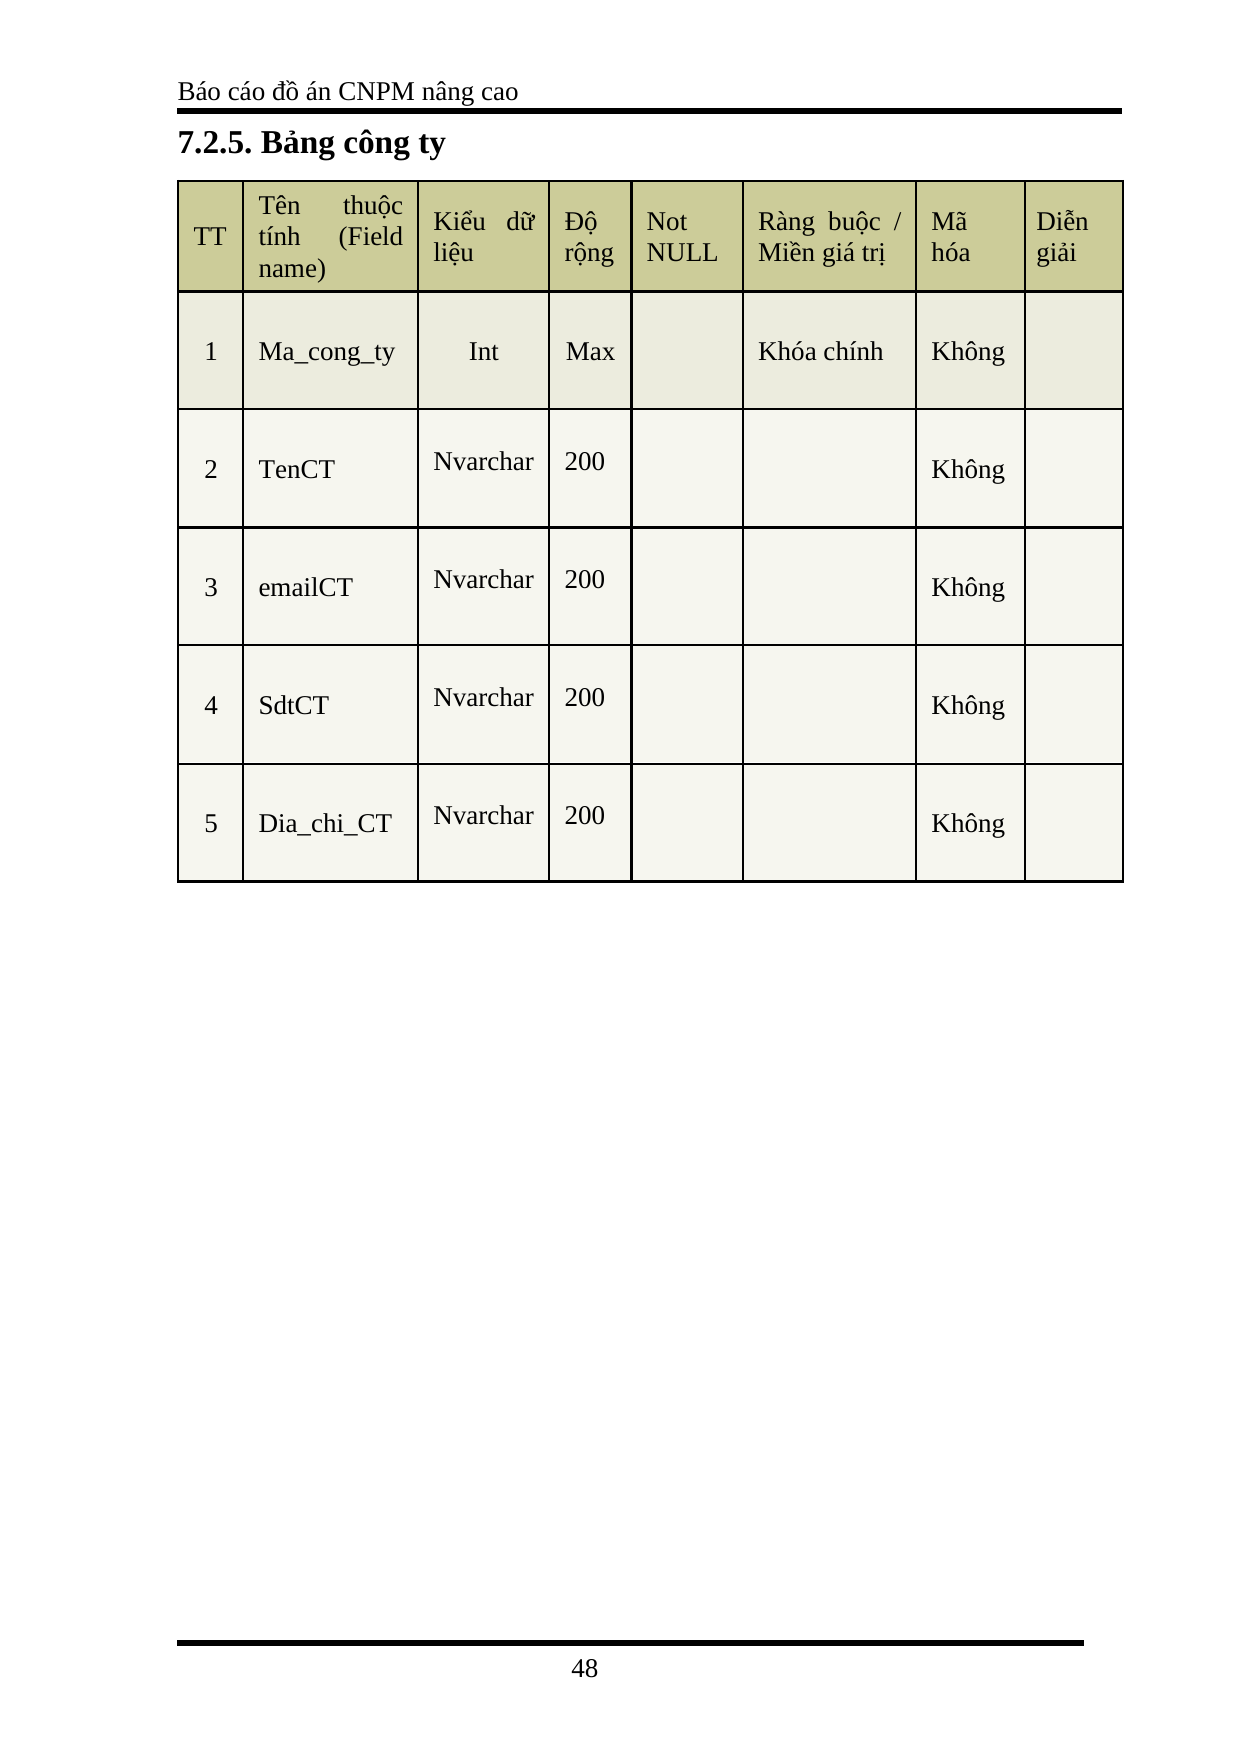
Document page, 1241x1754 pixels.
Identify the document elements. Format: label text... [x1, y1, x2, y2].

table_cell [744, 765, 915, 880]
table_cell 5 [179, 765, 242, 880]
table_cell 200 [550, 765, 630, 880]
table_cell 2 [179, 410, 242, 526]
table_cell [1026, 293, 1122, 408]
table_cell Dia_chi_CT [244, 765, 417, 880]
table_cell Không [917, 646, 1024, 762]
table_cell [633, 646, 742, 762]
table_cell [744, 646, 915, 762]
table_header Not NULL [633, 182, 742, 290]
table_cell Nvarchar [419, 765, 548, 880]
table_cell Int [419, 293, 548, 408]
table_cell Khóa chính [744, 293, 915, 408]
table_header Ràng buộc / Miền giá trị [744, 182, 915, 290]
table_cell SdtCT [244, 646, 417, 762]
table_cell [744, 410, 915, 526]
table_cell 3 [179, 529, 242, 644]
subtitle 7.2.5. Bảng công ty [177, 122, 1122, 161]
table_cell 200 [550, 529, 630, 644]
table_cell Nvarchar [419, 529, 548, 644]
table_header Độ rộng [550, 182, 630, 290]
table_header Tên thuộc tính (Field name) [244, 182, 417, 290]
table_cell Không [917, 293, 1024, 408]
table_cell Nvarchar [419, 646, 548, 762]
table_header Diễn giải [1026, 182, 1122, 290]
table_header TT [179, 182, 242, 290]
table_cell [1026, 529, 1122, 644]
table_cell Không [917, 529, 1024, 644]
table_cell [633, 529, 742, 644]
table_cell [744, 529, 915, 644]
table_cell [633, 293, 742, 408]
table_cell Không [917, 410, 1024, 526]
table_header Kiểu dữ liệu [419, 182, 548, 290]
table_cell [633, 410, 742, 526]
table_cell [633, 765, 742, 880]
table_cell Nvarchar [419, 410, 548, 526]
table_cell Không [917, 765, 1024, 880]
table_cell [1026, 646, 1122, 762]
table_cell [1026, 410, 1122, 526]
table_cell 200 [550, 646, 630, 762]
table_cell Ma_cong_ty [244, 293, 417, 408]
table_header Mã hóa [917, 182, 1024, 290]
table_cell TenCT [244, 410, 417, 526]
table_cell emailCT [244, 529, 417, 644]
table_cell [1026, 765, 1122, 880]
table_cell 200 [550, 410, 630, 526]
table_cell 1 [179, 293, 242, 408]
table_cell 4 [179, 646, 242, 762]
table_cell Max [550, 293, 630, 408]
